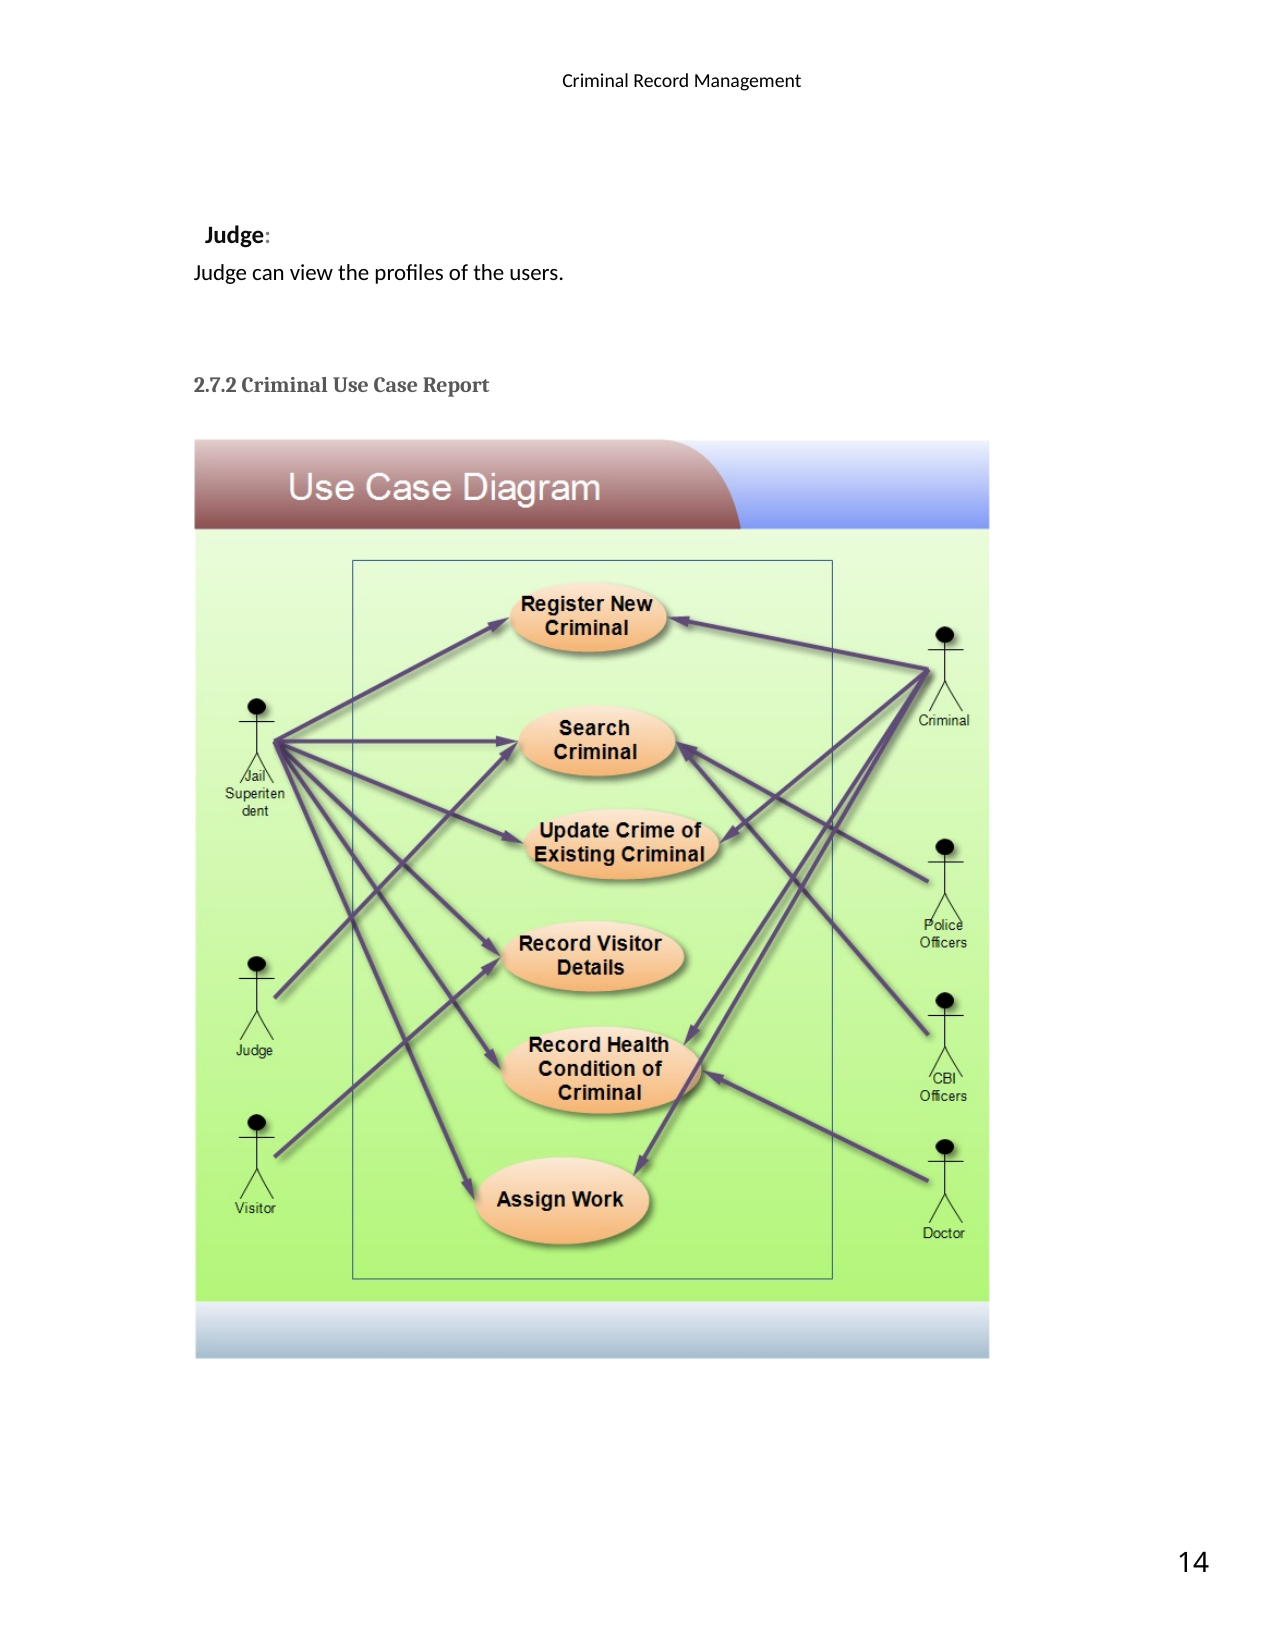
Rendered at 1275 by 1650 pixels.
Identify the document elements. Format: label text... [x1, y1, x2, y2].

text Judge: [193, 219, 1044, 249]
text 2.7.2 Criminal Use Case Report [193, 373, 1044, 398]
text Judge can view the profiles of the users. [193, 258, 1044, 286]
picture [193, 438, 990, 1359]
